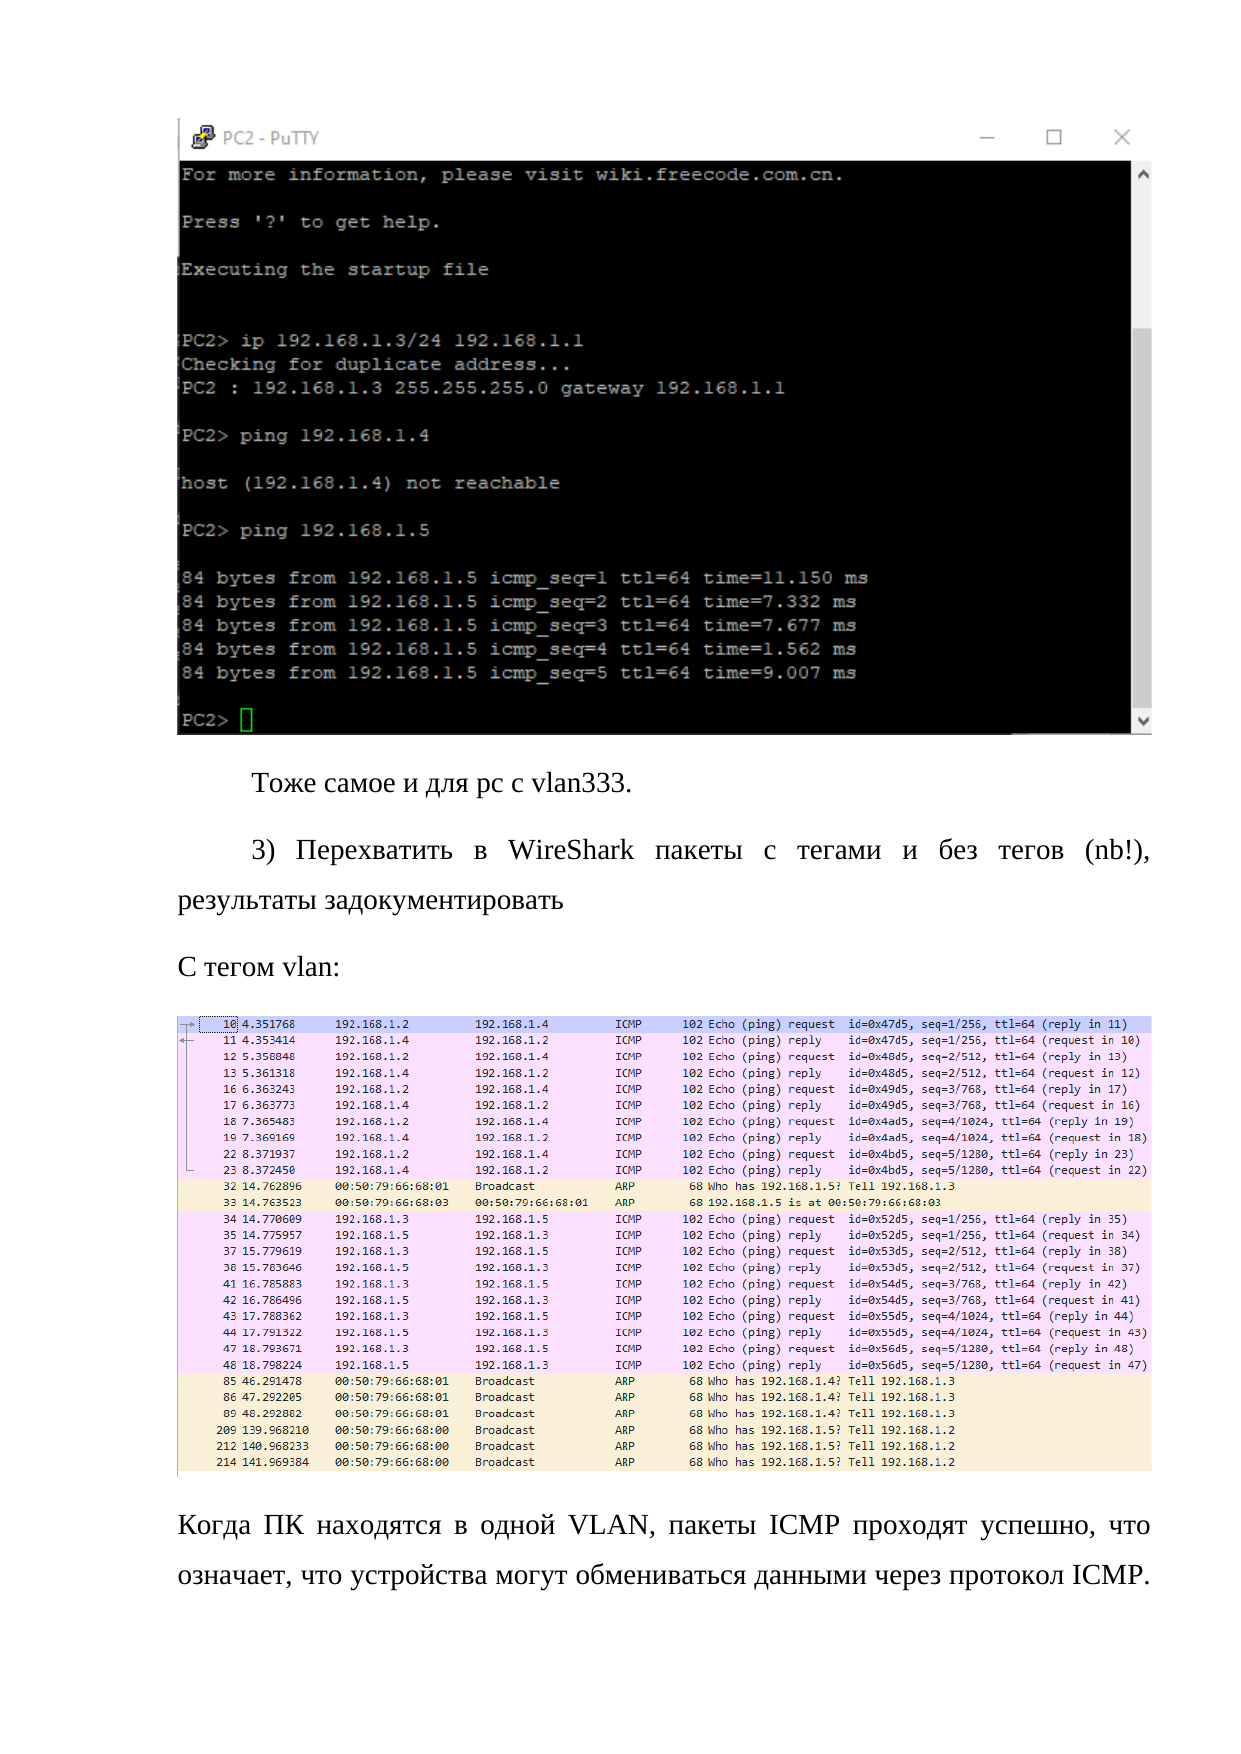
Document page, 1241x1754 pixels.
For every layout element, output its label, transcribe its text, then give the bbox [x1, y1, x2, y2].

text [177, 1507, 1152, 1591]
picture [177, 118, 1152, 735]
text 3) Перехватить в WireShark пакеты с тегами и без тегов (nb!), результаты задокументировать [177, 832, 1152, 916]
picture [177, 1016, 1152, 1477]
text Тоже самое и для pc с vlan333. [177, 765, 1152, 798]
text С тегом vlan: [177, 949, 1152, 983]
